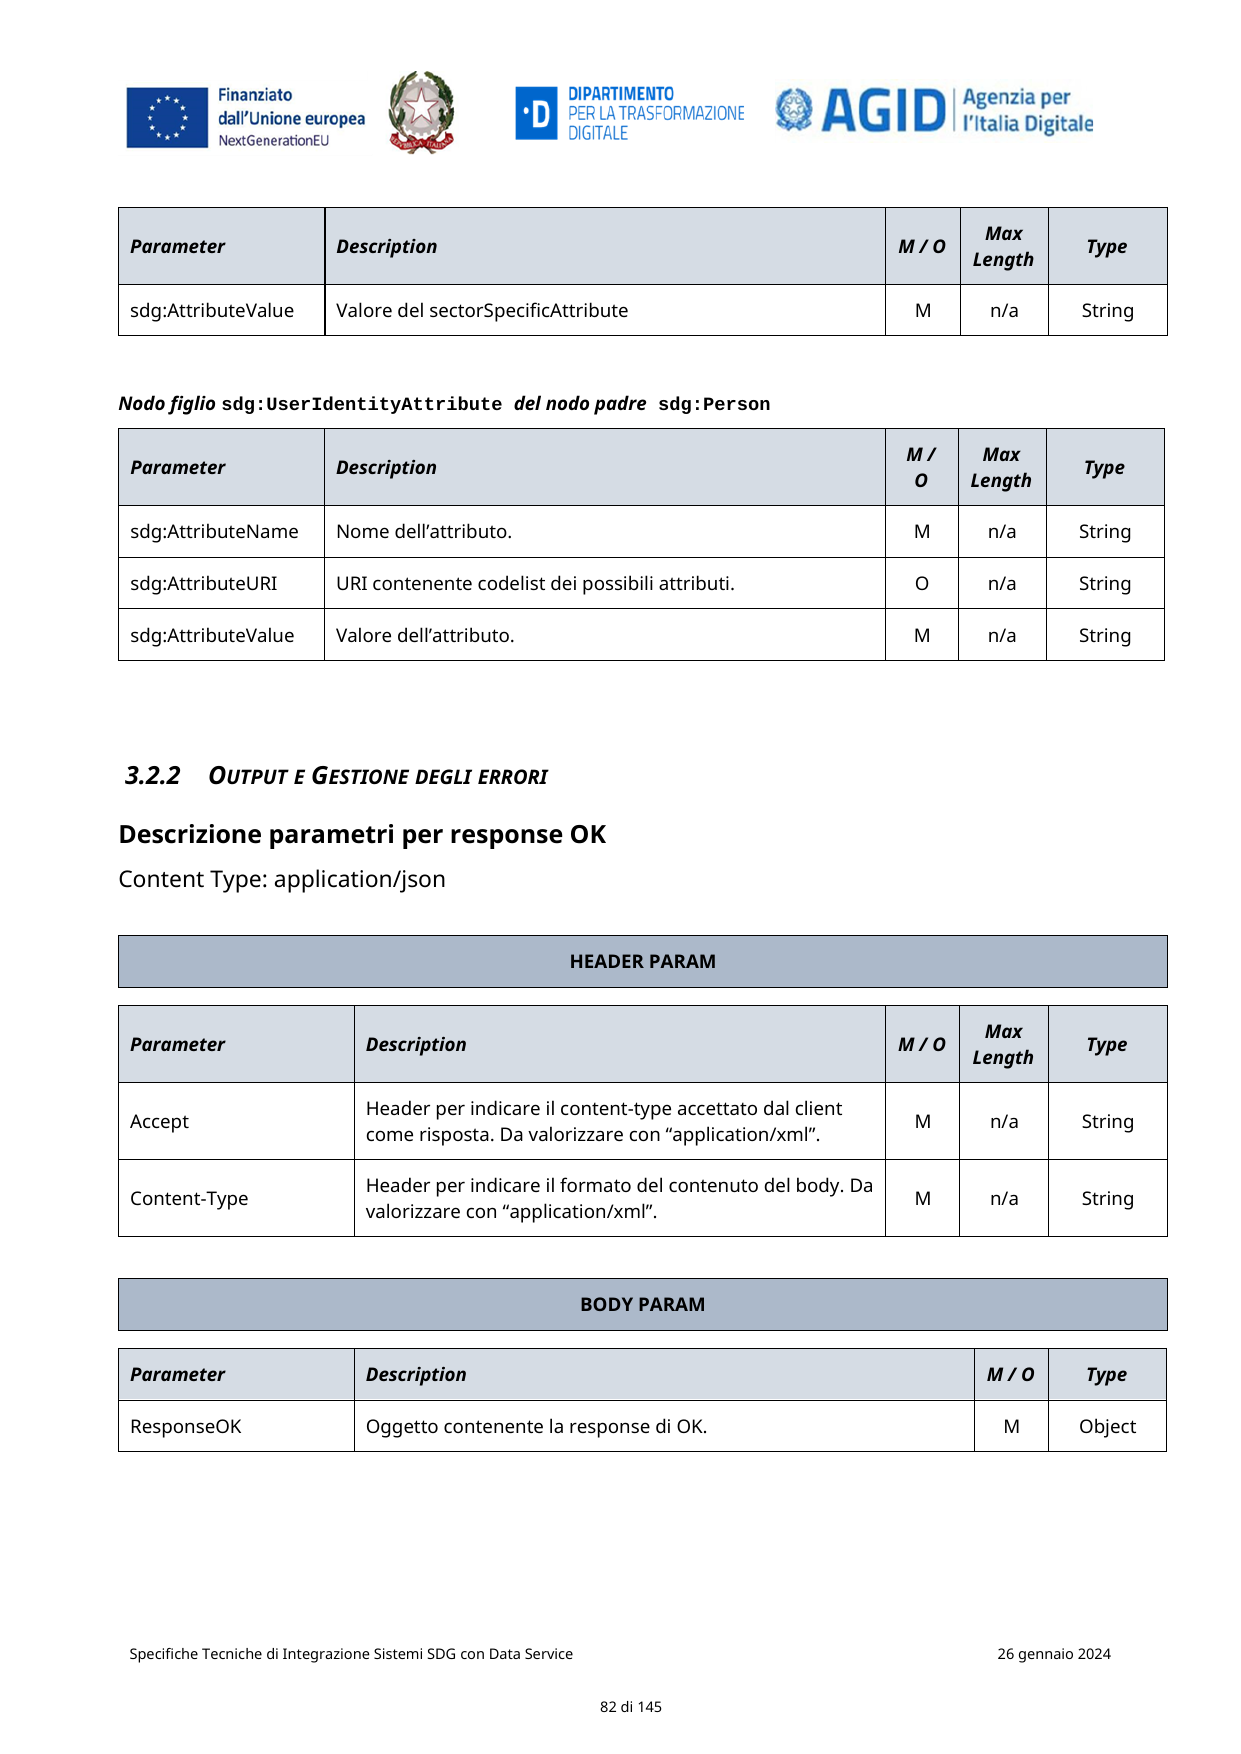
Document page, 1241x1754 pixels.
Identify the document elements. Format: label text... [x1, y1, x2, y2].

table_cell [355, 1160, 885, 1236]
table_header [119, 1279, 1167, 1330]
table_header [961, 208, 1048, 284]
text Content Type: application/json [118, 863, 1122, 894]
picture [118, 71, 1094, 157]
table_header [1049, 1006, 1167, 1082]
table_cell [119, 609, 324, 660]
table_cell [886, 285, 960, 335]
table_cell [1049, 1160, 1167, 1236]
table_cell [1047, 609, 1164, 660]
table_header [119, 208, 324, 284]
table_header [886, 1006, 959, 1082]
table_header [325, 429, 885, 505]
text Descrizione parametri per response OK [118, 817, 1122, 851]
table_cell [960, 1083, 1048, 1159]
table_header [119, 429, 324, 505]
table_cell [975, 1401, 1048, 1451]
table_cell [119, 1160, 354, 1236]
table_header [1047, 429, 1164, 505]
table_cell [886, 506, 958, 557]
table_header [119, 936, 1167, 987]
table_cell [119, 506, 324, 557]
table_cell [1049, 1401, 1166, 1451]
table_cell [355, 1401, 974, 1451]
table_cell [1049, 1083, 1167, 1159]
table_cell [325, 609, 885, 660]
subtitle Output e Gestione degli errori [125, 757, 1122, 792]
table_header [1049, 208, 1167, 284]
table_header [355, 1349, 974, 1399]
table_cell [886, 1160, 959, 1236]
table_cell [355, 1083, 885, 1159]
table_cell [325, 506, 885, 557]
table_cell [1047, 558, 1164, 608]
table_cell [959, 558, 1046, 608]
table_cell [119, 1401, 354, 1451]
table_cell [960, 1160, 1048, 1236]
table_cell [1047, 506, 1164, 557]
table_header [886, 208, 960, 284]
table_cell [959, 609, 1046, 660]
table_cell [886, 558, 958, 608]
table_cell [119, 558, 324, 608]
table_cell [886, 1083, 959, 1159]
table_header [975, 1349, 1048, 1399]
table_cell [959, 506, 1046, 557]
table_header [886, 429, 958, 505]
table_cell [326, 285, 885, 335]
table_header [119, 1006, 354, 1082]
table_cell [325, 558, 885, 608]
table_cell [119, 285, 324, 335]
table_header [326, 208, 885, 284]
text Nodo figlio sdg:UserIdentityAttribute del nodo padre sdg:Person [118, 390, 1122, 416]
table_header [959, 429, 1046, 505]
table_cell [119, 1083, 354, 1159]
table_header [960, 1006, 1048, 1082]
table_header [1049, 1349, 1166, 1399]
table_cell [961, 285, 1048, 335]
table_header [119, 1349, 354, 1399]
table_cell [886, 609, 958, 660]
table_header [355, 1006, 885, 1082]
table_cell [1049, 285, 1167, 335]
